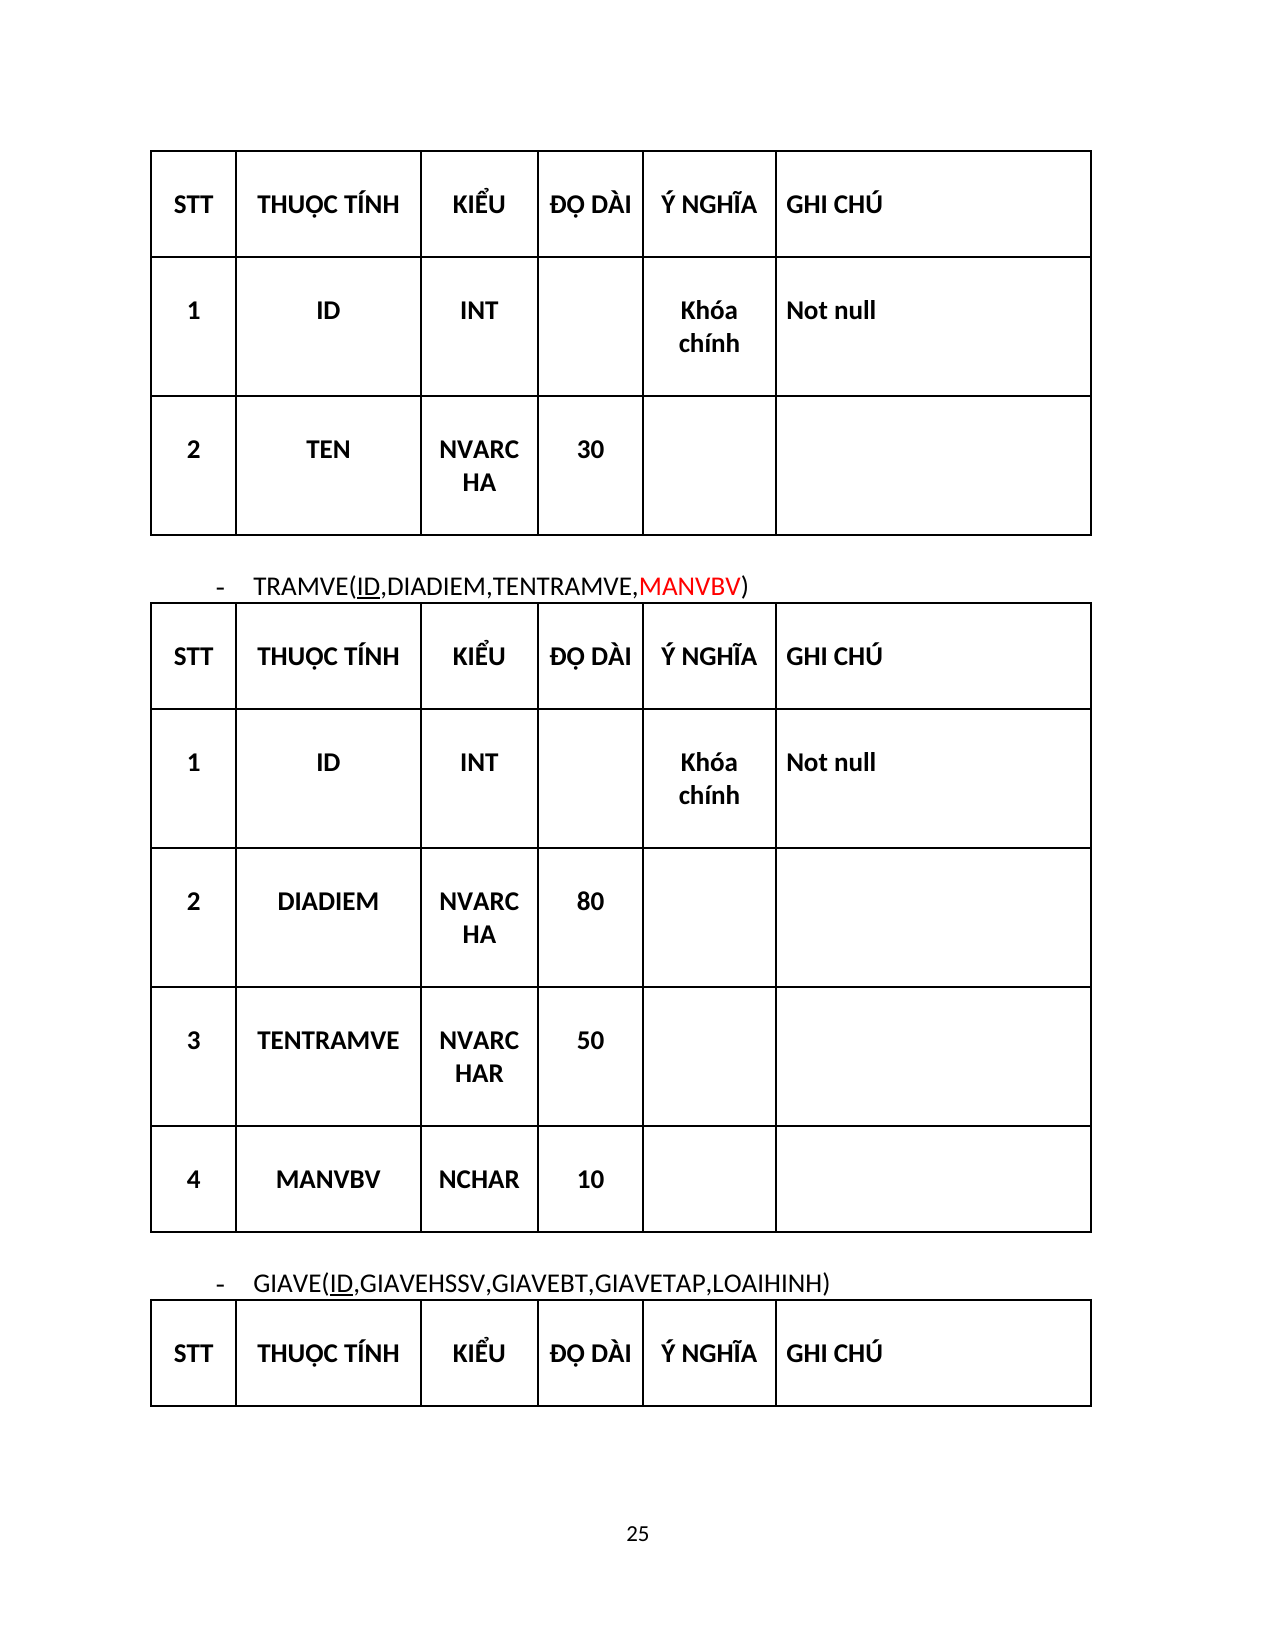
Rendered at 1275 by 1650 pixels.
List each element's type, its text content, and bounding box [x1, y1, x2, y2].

table_header KIỂU [422, 604, 537, 708]
table_cell 2 [152, 849, 235, 986]
table_header ĐỘ DÀI [539, 152, 642, 256]
table_cell Khóa chính [644, 258, 775, 395]
table_header GHI CHÚ [777, 152, 1090, 256]
table_header GHI CHÚ [777, 604, 1090, 708]
table_header STT [152, 604, 235, 708]
table_cell TENTRAMVE [237, 988, 420, 1125]
table_header THUỘC TÍNH [237, 152, 420, 256]
table_header Ý NGHĨA [644, 1301, 775, 1405]
table_header ĐỘ DÀI [539, 1301, 642, 1405]
table_cell INT [422, 710, 537, 847]
table_cell NVARCHA [422, 849, 537, 986]
list TRAMVE(ID,DIADIEM,TENTRAMVE,MANVBV) [216, 569, 1125, 602]
table_cell TEN [237, 397, 420, 534]
table_cell Khóa chính [644, 710, 775, 847]
table_header KIỂU [422, 1301, 537, 1405]
table_cell NVARCHA [422, 397, 537, 534]
table_cell [539, 258, 642, 395]
table_cell [644, 1127, 775, 1231]
list GIAVE(ID,GIAVEHSSV,GIAVEBT,GIAVETAP,LOAIHINH) [216, 1266, 1125, 1299]
table_cell 30 [539, 397, 642, 534]
table_header THUỘC TÍNH [237, 604, 420, 708]
table_cell 4 [152, 1127, 235, 1231]
table_cell 1 [152, 258, 235, 395]
table_cell NCHAR [422, 1127, 537, 1231]
table_header Ý NGHĨA [644, 152, 775, 256]
table_cell [539, 710, 642, 847]
table_cell [777, 397, 1090, 534]
table_cell 1 [152, 710, 235, 847]
table_cell [644, 397, 775, 534]
table_cell DIADIEM [237, 849, 420, 986]
table_cell 10 [539, 1127, 642, 1231]
table_cell [777, 849, 1090, 986]
table_cell Not null [777, 258, 1090, 395]
table_header STT [152, 152, 235, 256]
table_cell 50 [539, 988, 642, 1125]
table_cell [777, 988, 1090, 1125]
table_header STT [152, 1301, 235, 1405]
table_cell ID [237, 258, 420, 395]
table_cell INT [422, 258, 537, 395]
table_header GHI CHÚ [777, 1301, 1090, 1405]
table_cell NVARCHAR [422, 988, 537, 1125]
table_header THUỘC TÍNH [237, 1301, 420, 1405]
table_header Ý NGHĨA [644, 604, 775, 708]
table_cell [644, 988, 775, 1125]
table_cell 2 [152, 397, 235, 534]
table_cell [644, 849, 775, 986]
table_header ĐỘ DÀI [539, 604, 642, 708]
table_cell 3 [152, 988, 235, 1125]
table_cell 80 [539, 849, 642, 986]
table_cell MANVBV [237, 1127, 420, 1231]
table_cell Not null [777, 710, 1090, 847]
table_header KIỂU [422, 152, 537, 256]
table_cell ID [237, 710, 420, 847]
table_cell [777, 1127, 1090, 1231]
